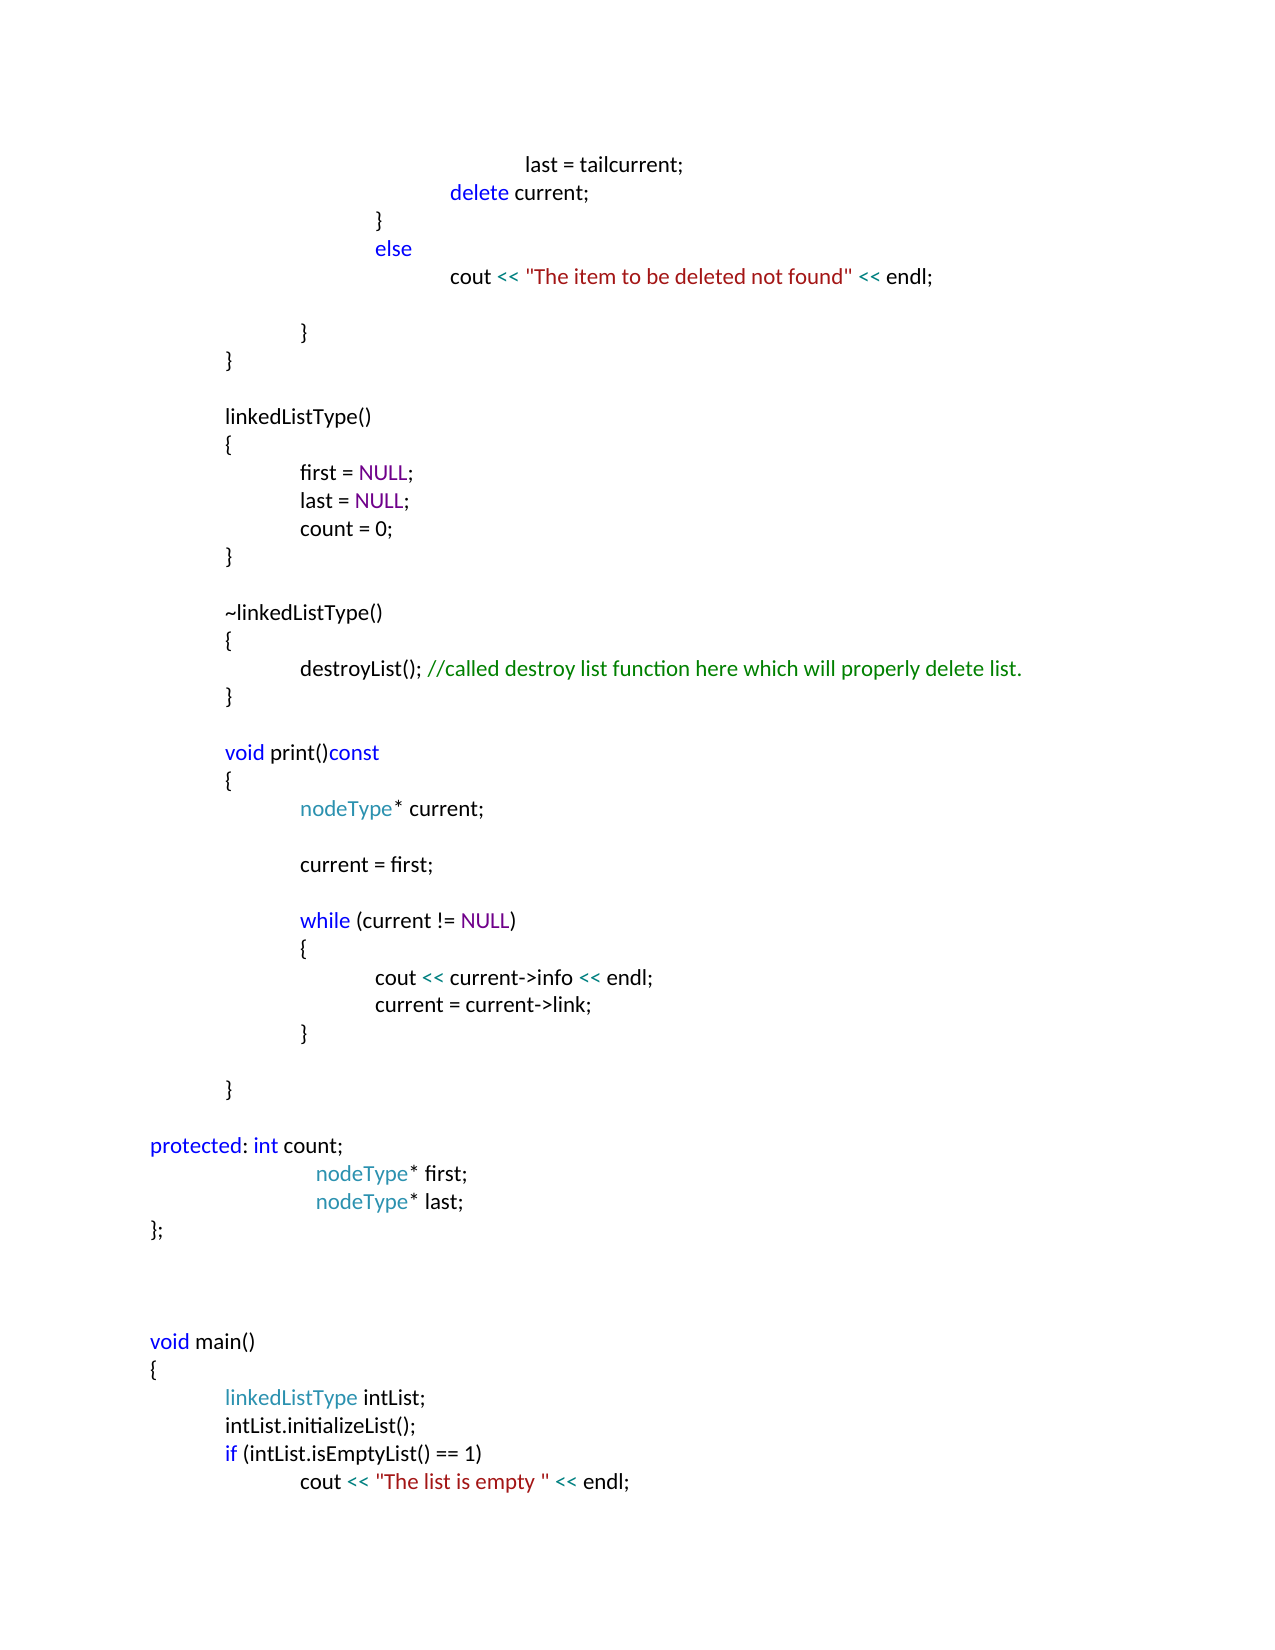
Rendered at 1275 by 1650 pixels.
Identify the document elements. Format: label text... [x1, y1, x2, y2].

text void print()const [150, 738, 1125, 766]
text cout << current->info << endl; [150, 963, 1125, 991]
text destroyList(); //called destroy list function here which will properly delete list. [150, 654, 1125, 682]
text last = NULL; [150, 486, 1125, 514]
text { [150, 430, 1125, 458]
text last = tailcurrent; [150, 150, 1125, 178]
text } [150, 1019, 1125, 1047]
text } [150, 346, 1125, 374]
text { [150, 1355, 1125, 1383]
text while (current != NULL) [150, 907, 1125, 934]
text } [150, 318, 1125, 346]
text nodeType* last; [150, 1187, 1125, 1215]
text ~linkedListType() [150, 598, 1125, 626]
text delete current; [150, 178, 1125, 206]
text } [150, 1075, 1125, 1103]
text first = NULL; [150, 458, 1125, 486]
text protected: int count; [150, 1131, 1125, 1159]
text } [150, 682, 1125, 710]
text } [150, 206, 1125, 234]
text }; [150, 1215, 1125, 1243]
text linkedListType intList; [150, 1383, 1125, 1411]
text nodeType* current; [150, 794, 1125, 822]
text if (intList.isEmptyList() == 1) [150, 1439, 1125, 1467]
text current = first; [150, 851, 1125, 878]
text { [150, 626, 1125, 654]
text { [150, 934, 1125, 963]
text { [150, 766, 1125, 794]
text cout << "The item to be deleted not found" << endl; [150, 262, 1125, 290]
text void main() [150, 1327, 1125, 1355]
text nodeType* first; [150, 1159, 1125, 1187]
text count = 0; [150, 514, 1125, 542]
text current = current->link; [150, 991, 1125, 1019]
text linkedListType() [150, 402, 1125, 430]
text else [150, 234, 1125, 262]
text intList.initializeList(); [150, 1411, 1125, 1439]
text } [150, 542, 1125, 570]
text cout << "The list is empty " << endl; [150, 1467, 1125, 1495]
